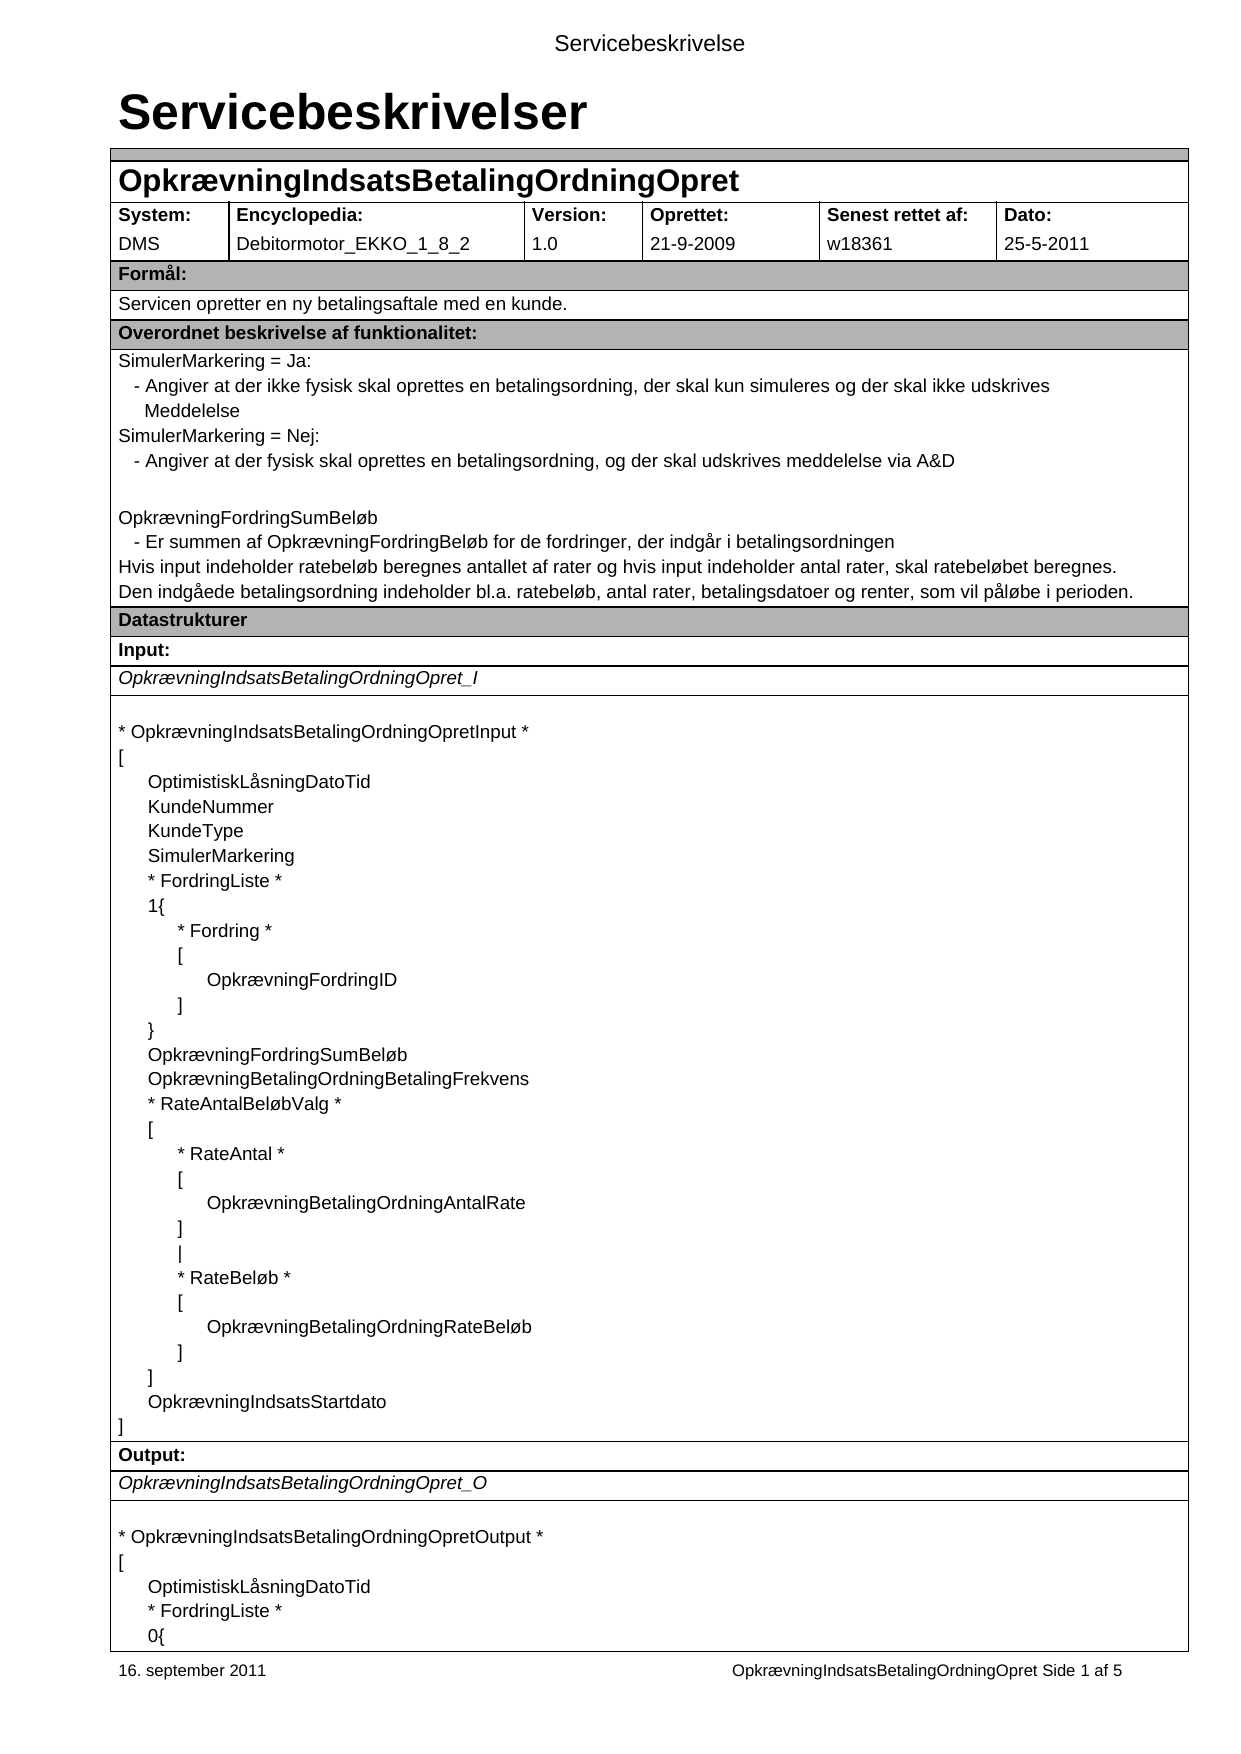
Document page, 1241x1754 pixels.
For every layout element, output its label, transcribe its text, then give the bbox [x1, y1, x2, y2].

text Servicebeskrivelser [118, 82, 1181, 140]
table_cell 25-5-2011 [997, 231, 1188, 260]
table_cell Datastrukturer [111, 608, 1188, 636]
table_cell Dato: [997, 203, 1188, 231]
table_cell w18361 [820, 231, 996, 260]
table_cell System: [111, 203, 228, 231]
table_cell Servicen opretter en ny betalingsaftale med en kunde. [111, 291, 1188, 319]
table_cell 21-9-2009 [643, 231, 819, 260]
table_cell OpkrævningIndsatsBetalingOrdningOpret_I [111, 667, 1188, 695]
table_cell OpkrævningIndsatsBetalingOrdningOpret_O [111, 1472, 1188, 1499]
table_cell Senest rettet af: [820, 203, 996, 231]
table_cell 1.0 [525, 231, 642, 260]
table_header [111, 149, 1188, 160]
table_cell Encyclopedia: [230, 203, 524, 231]
table_cell Oprettet: [643, 203, 819, 231]
table_cell Debitormotor_EKKO_1_8_2 [230, 231, 524, 260]
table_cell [111, 1501, 1188, 1651]
table_cell Output: [111, 1442, 1188, 1470]
table_cell Input: [111, 637, 1188, 665]
table_cell Formål: [111, 262, 1188, 290]
table_cell SimulerMarkering = Ja: - Angiver at der ikke fysisk skal oprettes en betalingsordning, der skal kun simuleres og der skal ikke udskrives Meddelelse SimulerMarkering = Nej: - Angiver at der fysisk skal oprettes en betalingsordning, og der skal udskrives meddelelse via A&D OpkrævningFordringSumBeløb - Er summen af OpkrævningFordringBeløb for de fordringer, der indgår i betalingsordningen Hvis input indeholder ratebeløb beregnes antallet af rater og hvis input indeholder antal rater, skal ratebeløbet beregnes. Den indgåede betalingsordning indeholder bl.a. ratebeløb, antal rater, betalingsdatoer og renter, som vil påløbe i perioden. [111, 350, 1188, 606]
table_cell Version: [525, 203, 642, 231]
table_cell OpkrævningIndsatsBetalingOrdningOpret [111, 162, 1188, 201]
table_cell Overordnet beskrivelse af funktionalitet: [111, 321, 1188, 349]
table_cell DMS [111, 231, 228, 260]
table_cell * OpkrævningIndsatsBetalingOrdningOpretInput * [ OptimistiskLåsningDatoTid KundeNummer KundeType SimulerMarkering * FordringListe * 1{ * Fordring * [ OpkrævningFordringID ] } OpkrævningFordringSumBeløb OpkrævningBetalingOrdningBetalingFrekvens * RateAntalBeløbValg * [ * RateAntal * [ OpkrævningBetalingOrdningAntalRate ] | * RateBeløb * [ OpkrævningBetalingOrdningRateBeløb ] ] OpkrævningIndsatsStartdato ] [111, 696, 1188, 1441]
